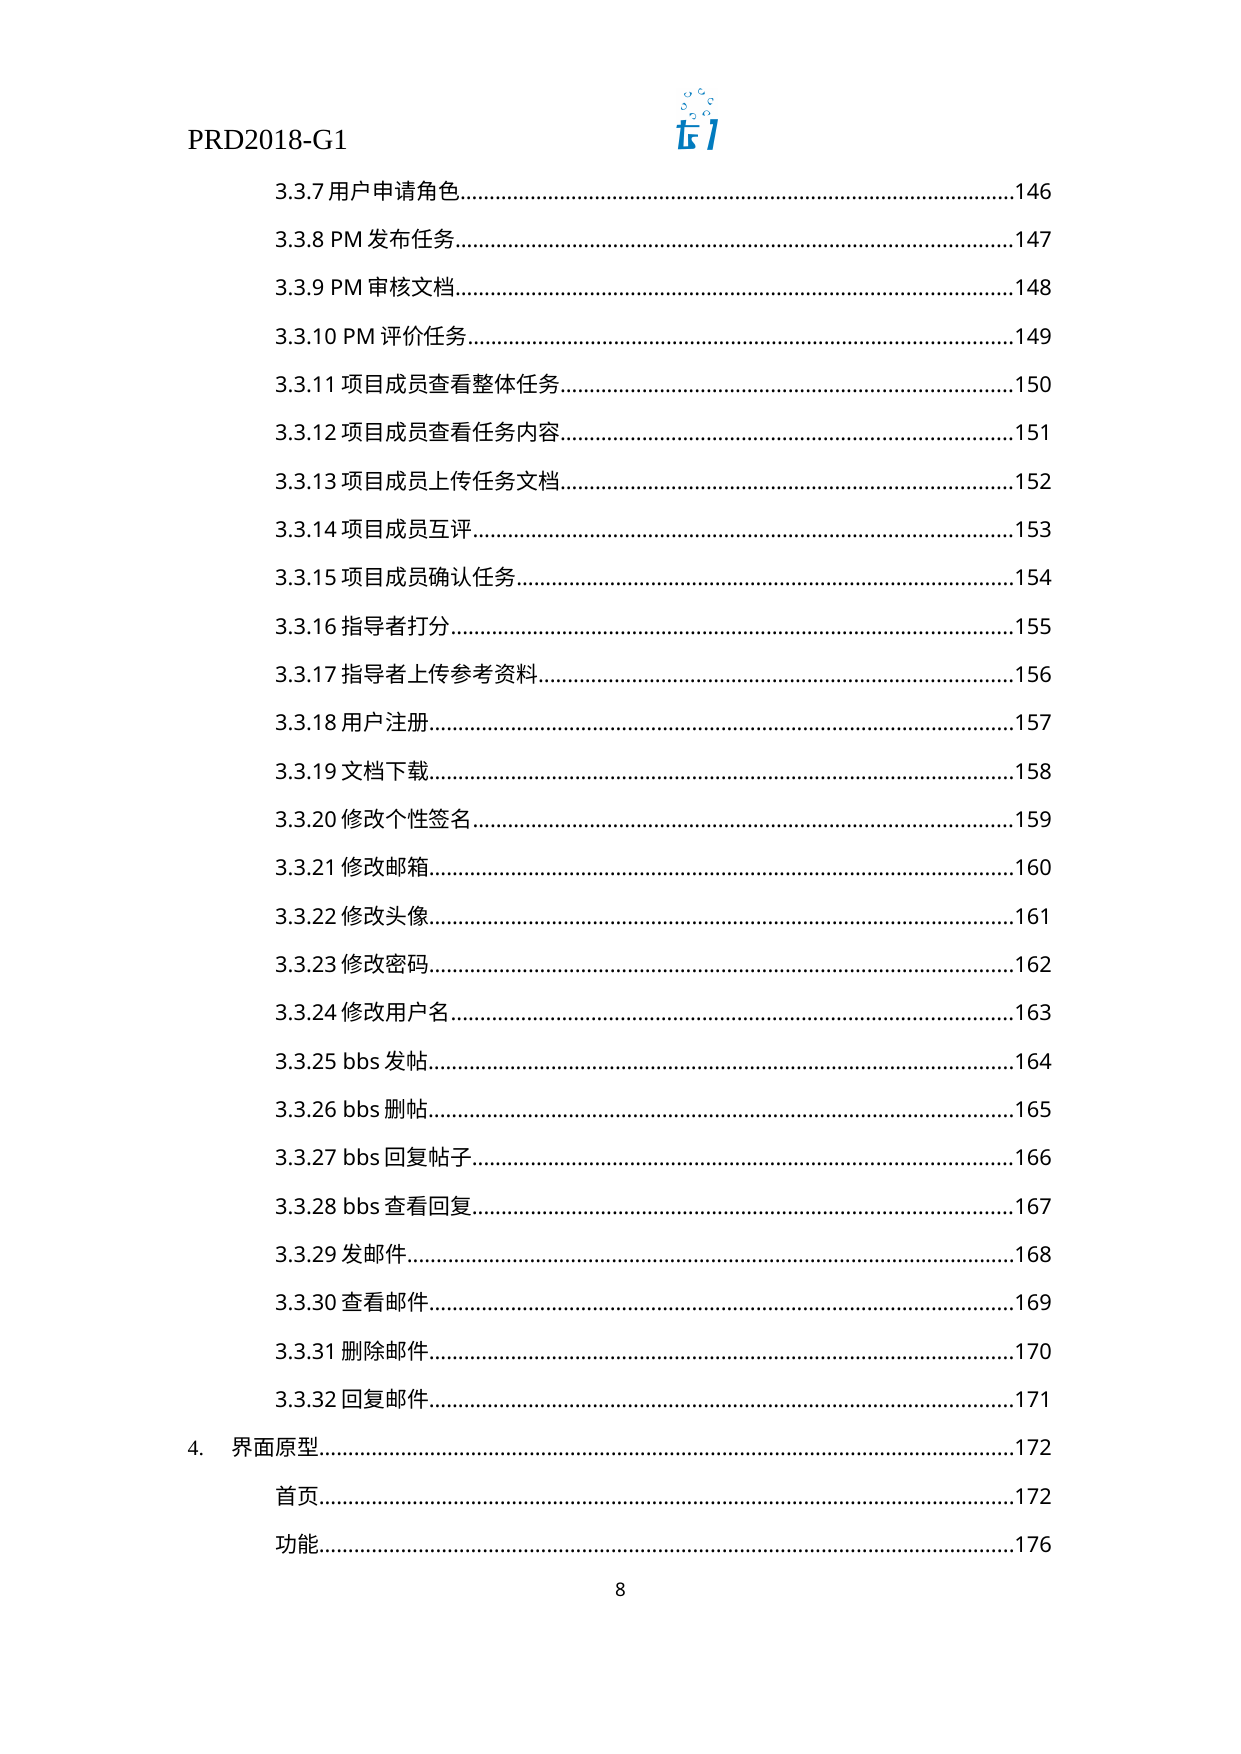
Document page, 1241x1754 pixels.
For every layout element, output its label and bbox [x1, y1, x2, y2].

picture [676, 88, 719, 150]
